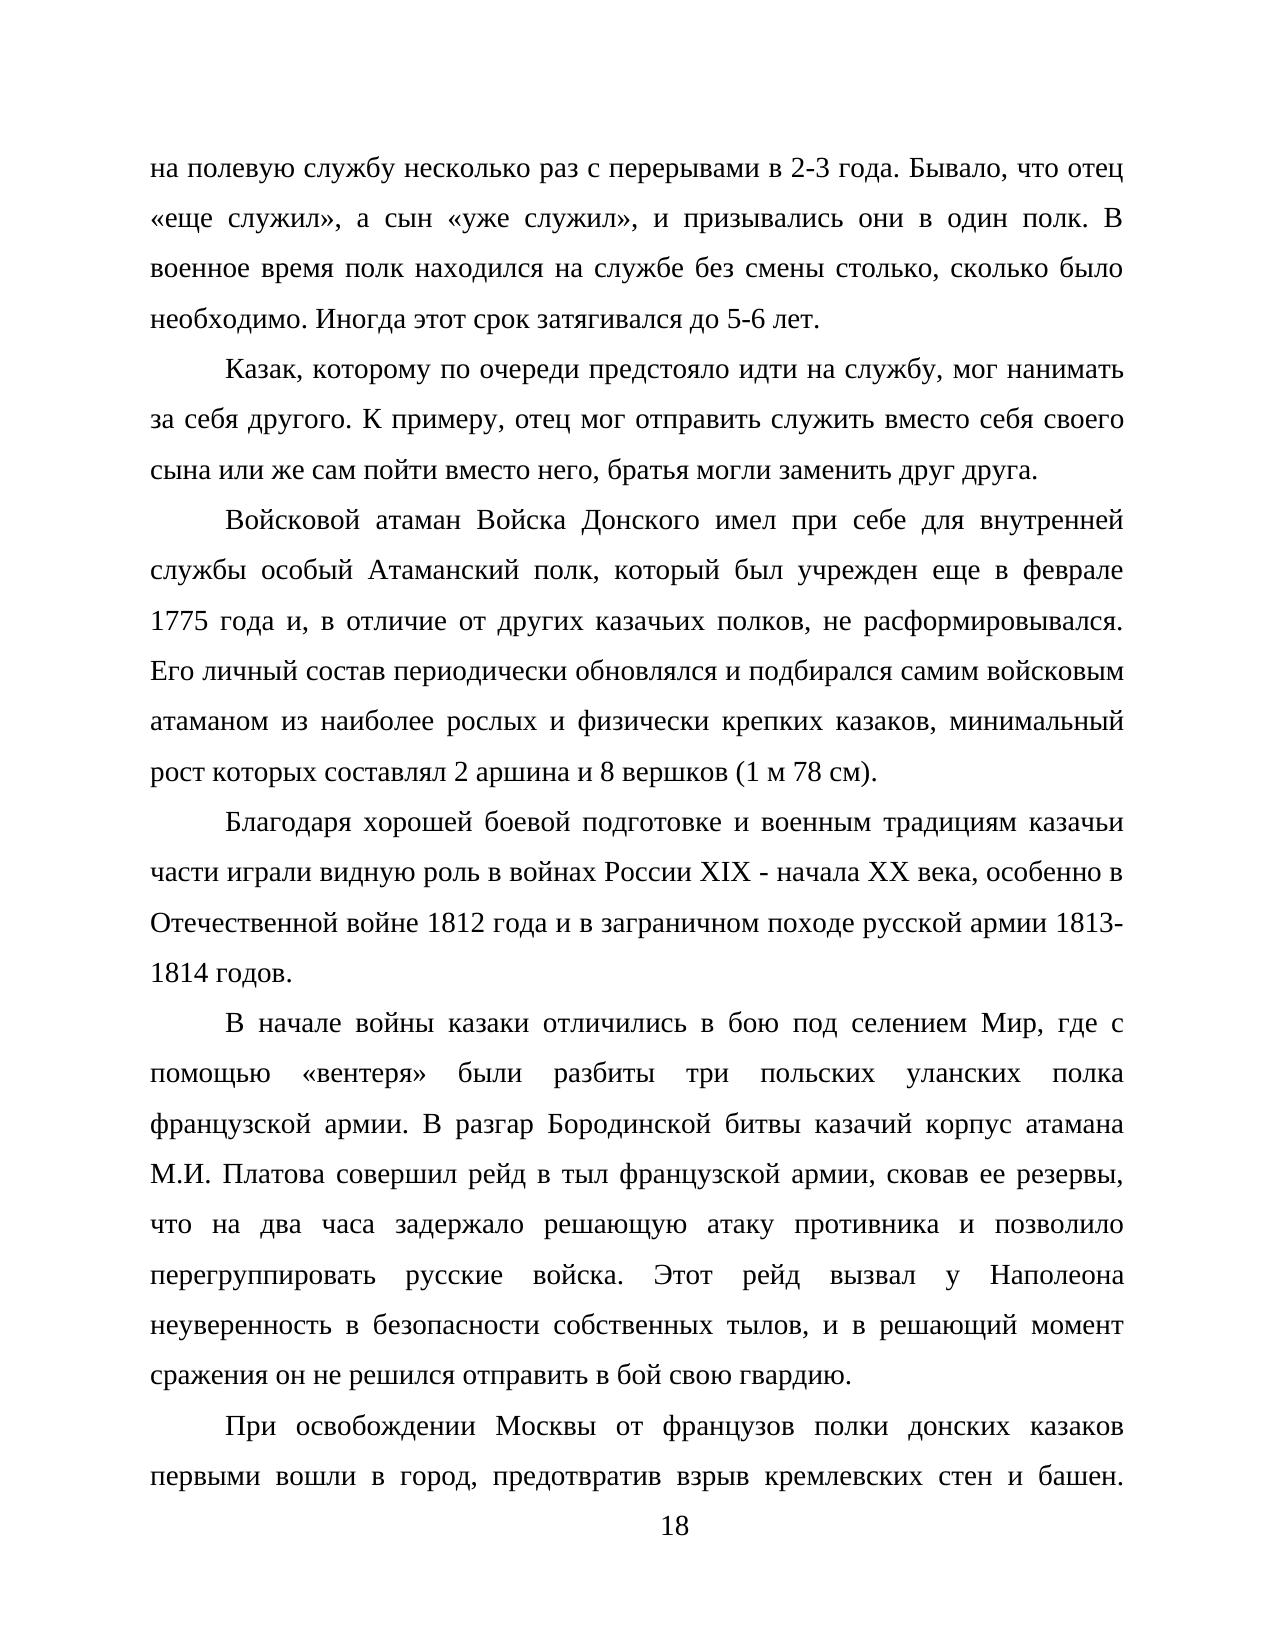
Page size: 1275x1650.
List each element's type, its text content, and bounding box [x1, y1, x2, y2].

text Благодаря хорошей боевой подготовке и военным традициям казачьи части играли видную роль в войнах России XIX - начала XX века, особенно в Отечественной войне 1812 года и в заграничном походе русской армии 1813-1814 годов. [150, 804, 1125, 988]
text Казак, которому по очереди предстояло идти на службу, мог нанимать за себя другого. К примеру, отец мог отправить служить вместо себя своего сына или же сам пойти вместо него, братья могли заменить друг друга. [150, 351, 1125, 485]
text Войсковой атаман Войска Донского имел при себе для внутренней службы особый Атаманский полк, который был учрежден еще в феврале 1775 года и, в отличие от других казачьих полков, не расформировывался. Его личный состав периодически обновлялся и подбирался самим войсковым атаманом из наиболее рослых и физически крепких казаков, минимальный рост которых составлял 2 аршина и 8 вершков (1 м 78 см). [150, 502, 1125, 787]
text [150, 150, 1125, 334]
text В начале войны казаки отличились в бою под селением Мир, где с помощью «вентеря» были разбиты три польских уланских полка французской армии. В разгар Бородинской битвы казачий корпус атамана М.И. Платова совершил рейд в тыл французской армии, сковав ее резервы, что на два часа задержало решающую атаку противника и позволило перегруппировать русские войска. Этот рейд вызвал у Наполеона неуверенность в безопасности собственных тылов, и в решающий момент сражения он не решился отправить в бой свою гвардию. [150, 1005, 1125, 1391]
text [150, 1408, 1125, 1492]
